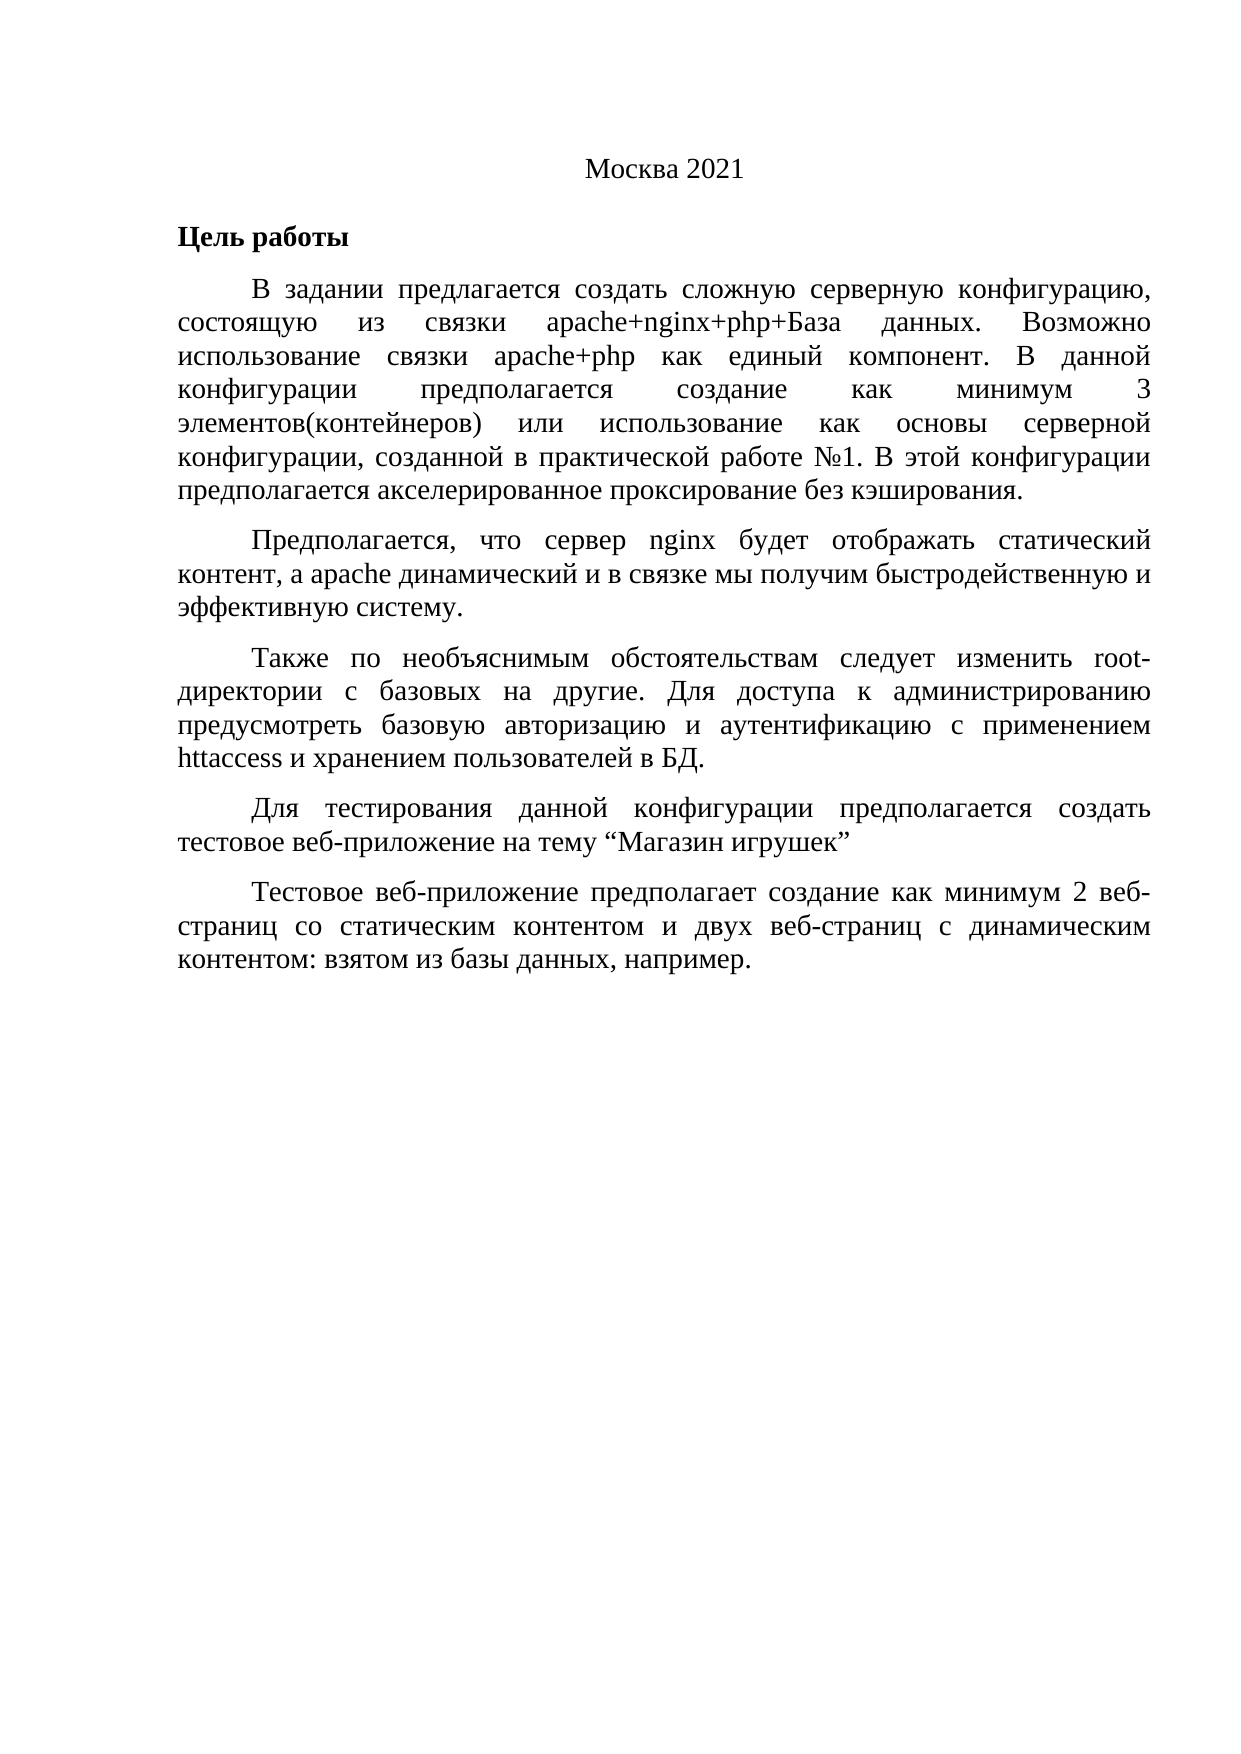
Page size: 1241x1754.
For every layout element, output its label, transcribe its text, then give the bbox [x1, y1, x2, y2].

text Для тестирования данной конфигурации предполагается создать тестовое веб-приложение на тему “Магазин игрушек” [177, 791, 1152, 858]
text Тестовое веб-приложение предполагает создание как минимум 2 веб-страниц со статическим контентом и двух веб-страниц с динамическим контентом: взятом из базы данных, например. [177, 874, 1152, 975]
text Цель работы [177, 219, 1152, 252]
text Москва 2021 [177, 152, 1152, 185]
text Предполагается, что сервер nginx будет отображать статический контент, а apache динамический и в связке мы получим быстродейственную и эффективную систему. [177, 522, 1152, 623]
text Также по необъяснимым обстоятельствам следует изменить root-директории с базовых на другие. Для доступа к администрированию предусмотреть базовую авторизацию и аутентификацию с применением httaccess и хранением пользователей в БД. [177, 640, 1152, 774]
text В задании предлагается создать сложную серверную конфигурацию, состоящую из связки apache+nginx+php+База данных. Возможно использование связки apache+php как единый компонент. В данной конфигурации предполагается создание как минимум 3 элементов(контейнеров) или использование как основы серверной конфигурации, созданной в практической работе №1. В этой конфигурации предполагается акселерированное проксирование без кэширования. [177, 271, 1152, 506]
